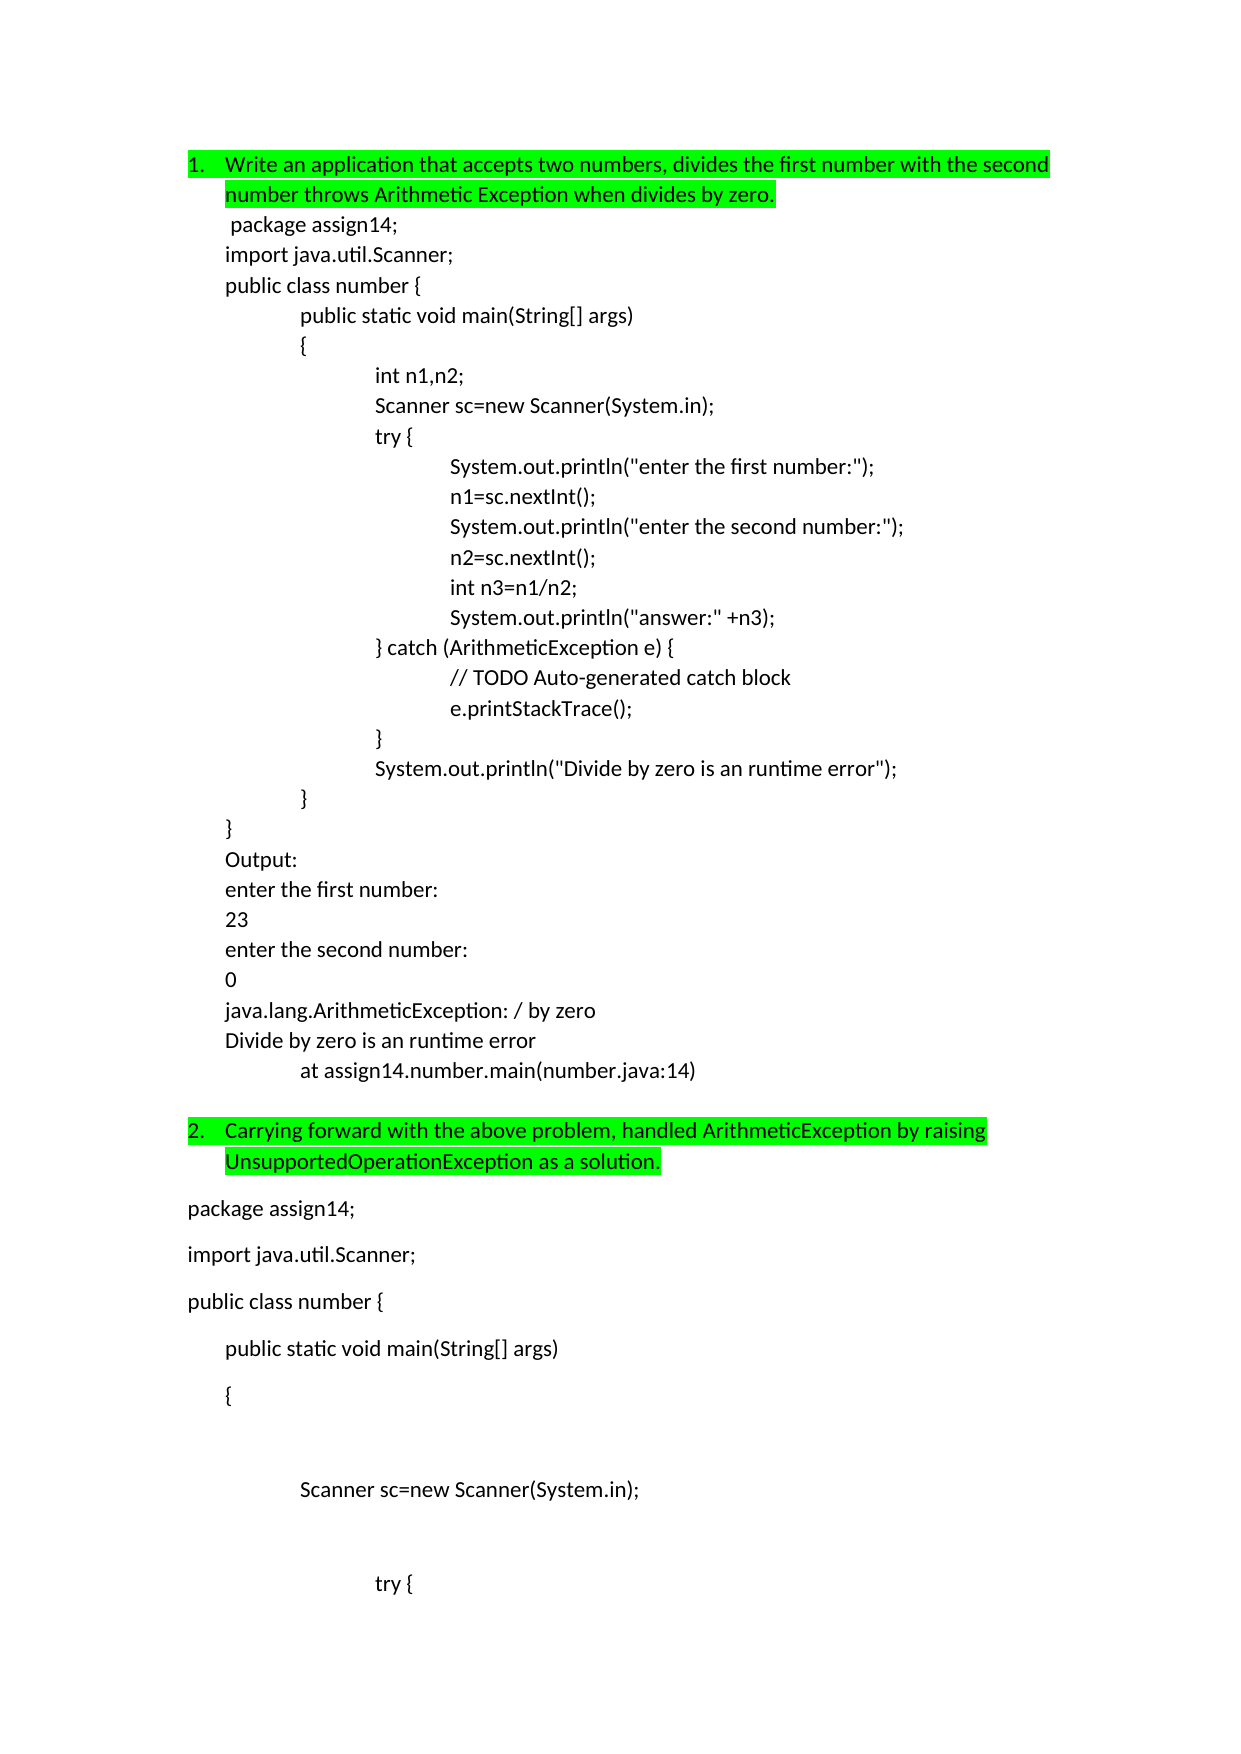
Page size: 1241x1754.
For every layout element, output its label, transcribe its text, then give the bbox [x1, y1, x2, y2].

list public class number { [225, 271, 1090, 299]
text Scanner sc=new Scanner(System.in); [187, 1475, 1090, 1503]
list public static void main(String[] args) [225, 301, 1090, 329]
list package assign14; [225, 210, 1090, 238]
list Divide by zero is an runtime error [225, 1026, 1090, 1054]
list System.out.println("enter the second number:"); [225, 512, 1090, 541]
list Write an application that accepts two numbers, divides the first number with the second number throws Arithmetic Exception when divides by zero. [187, 150, 1090, 208]
text try { [187, 1569, 1090, 1597]
list 0 [225, 966, 1090, 994]
list try { [225, 422, 1090, 450]
text import java.util.Scanner; [187, 1241, 1090, 1269]
list Scanner sc=new Scanner(System.in); [225, 392, 1090, 420]
list enter the second number: [225, 935, 1090, 963]
text { [187, 1381, 1090, 1409]
list { [225, 331, 1090, 359]
list } [225, 784, 1090, 812]
text public class number { [187, 1287, 1090, 1316]
list } [225, 724, 1090, 752]
list } catch (ArithmeticException e) { [225, 633, 1090, 661]
list int n3=n1/n2; [225, 573, 1090, 601]
list int n1,n2; [225, 361, 1090, 389]
list n2=sc.nextInt(); [225, 543, 1090, 571]
list System.out.println("Divide by zero is an runtime error"); [225, 754, 1090, 782]
list } [225, 814, 1090, 843]
list Carrying forward with the above problem, handled ArithmeticException by raising UnsupportedOperationException as a solution. [187, 1117, 1090, 1175]
list import java.util.Scanner; [225, 241, 1090, 269]
list java.lang.ArithmeticException: / by zero [225, 996, 1090, 1024]
text public static void main(String[] args) [187, 1334, 1090, 1362]
list // TODO Auto-generated catch block [225, 663, 1090, 692]
list System.out.println("enter the first number:"); [225, 452, 1090, 480]
list n1=sc.nextInt(); [225, 482, 1090, 510]
list 23 [225, 905, 1090, 933]
list e.printStackTrace(); [225, 694, 1090, 722]
list enter the first number: [225, 875, 1090, 903]
list at assign14.number.main(number.java:14) [225, 1056, 1090, 1084]
list Output: [225, 845, 1090, 873]
text package assign14; [187, 1194, 1090, 1222]
list System.out.println("answer:" +n3); [225, 603, 1090, 631]
